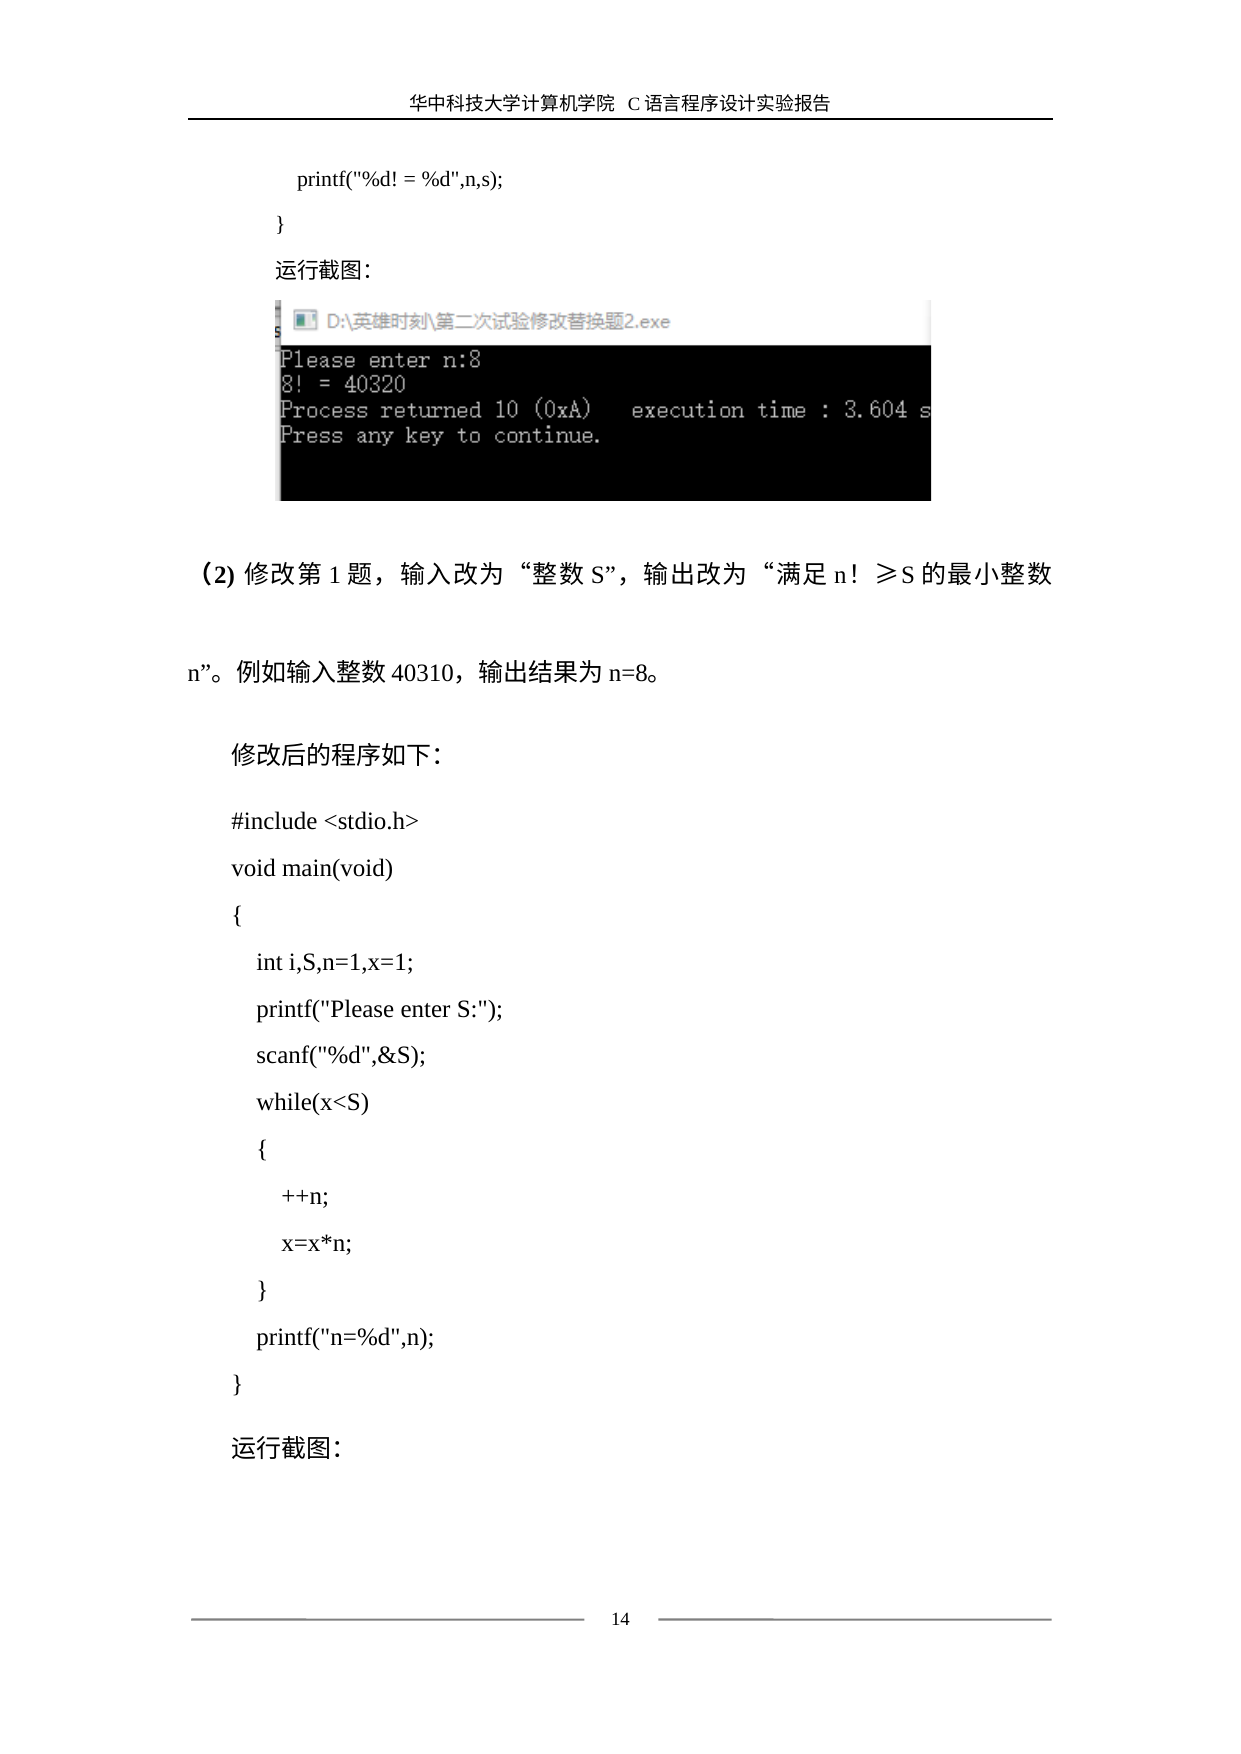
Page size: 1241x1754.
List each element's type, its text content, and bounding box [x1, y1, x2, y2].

list x=x*n; [187, 1226, 1053, 1259]
list （2) 修改第1题，输入改为“整数S”，输出改为“满足n！≥S的最小整数n”。例如输入整数40310，输出结果为n=8。 [187, 541, 1053, 703]
list #include <stdio.h> [187, 804, 1053, 837]
list ++n; [187, 1179, 1053, 1212]
list void main(void) [187, 851, 1053, 884]
list 修改后的程序如下： [187, 721, 1053, 786]
list printf("%d! = %d",n,s); [231, 162, 1053, 194]
list int i,S,n=1,x=1; [187, 945, 1053, 977]
list scanf("%d",&S); [187, 1039, 1053, 1071]
list } [187, 1367, 1053, 1399]
list 运行截图： [231, 252, 1053, 285]
list while(x<S) [187, 1086, 1053, 1118]
list } [187, 1273, 1053, 1306]
list 运行截图： [187, 1414, 1053, 1479]
list } [231, 207, 1053, 239]
list { [187, 1132, 1053, 1165]
list { [187, 898, 1053, 931]
list printf("Please enter S:"); [187, 992, 1053, 1024]
list printf("n=%d",n); [187, 1320, 1053, 1352]
picture [275, 300, 932, 501]
